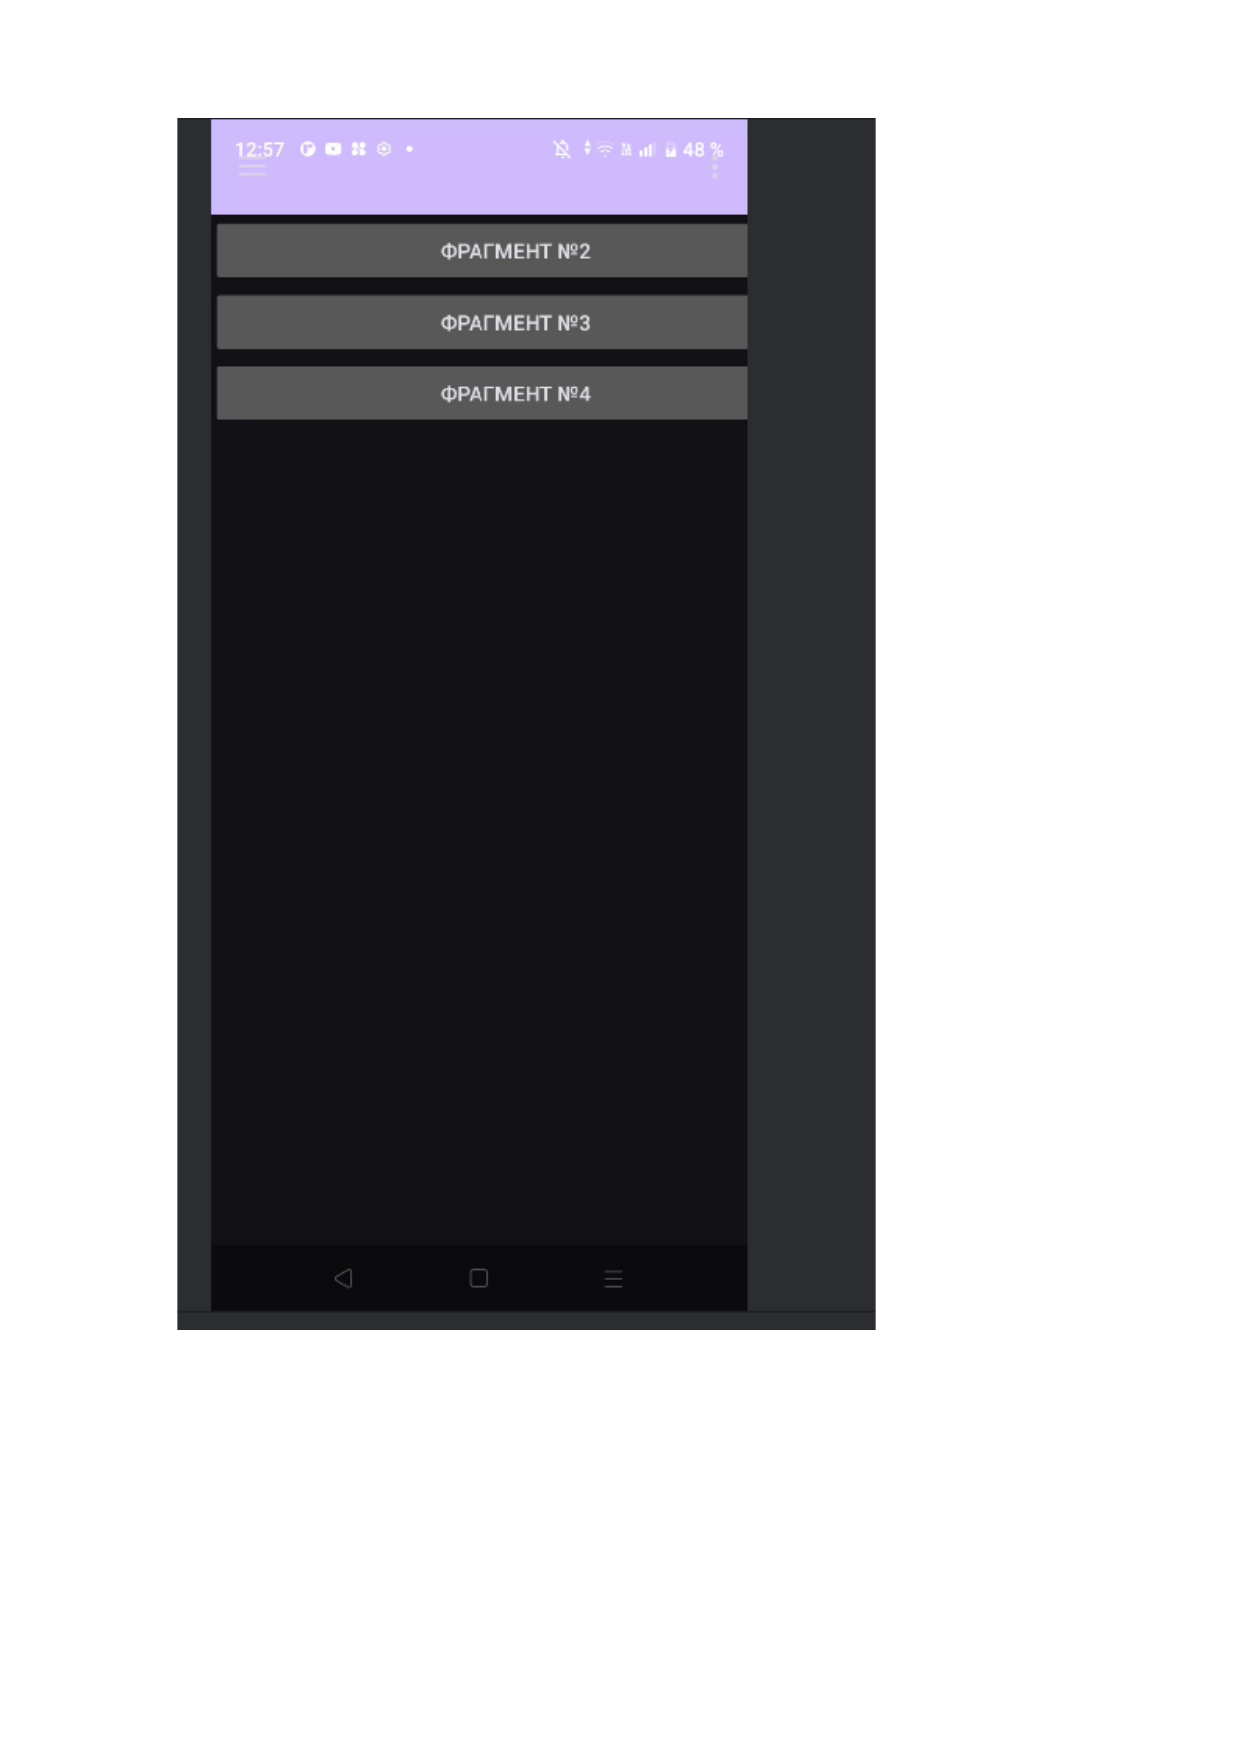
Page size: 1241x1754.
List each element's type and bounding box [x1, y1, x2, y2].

picture [177, 118, 876, 1330]
